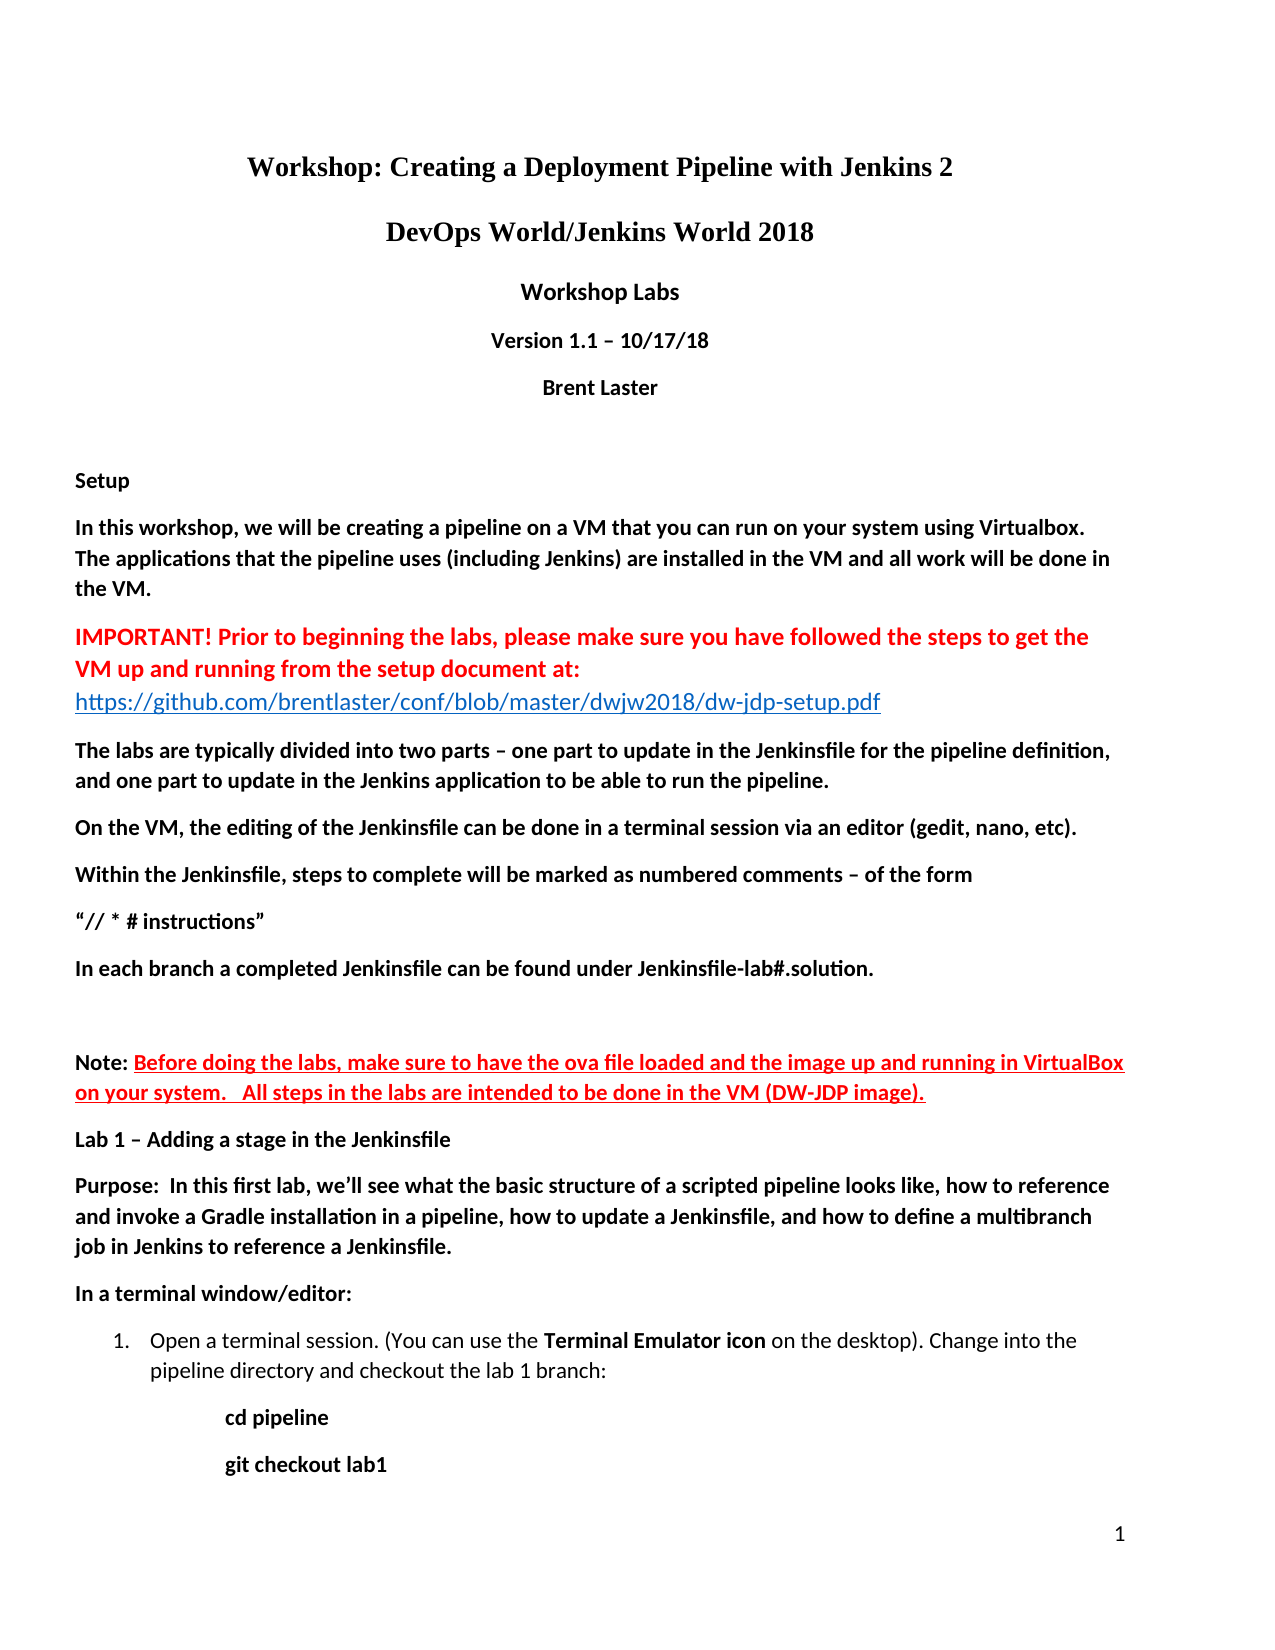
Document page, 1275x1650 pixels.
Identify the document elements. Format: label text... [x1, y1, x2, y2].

text Lab 1 – Adding a stage in the Jenkinsfile [75, 1125, 1125, 1153]
text Setup [75, 467, 1125, 494]
text IMPORTANT! Prior to beginning the labs, please make sure you have followed the steps to get the VM up and running from the setup document at: https://github.com/brentlaster/conf/blob/master/dwjw2018/dw-jdp-setup.pdf [75, 621, 1125, 717]
text Version 1.1 – 10/17/18 [75, 326, 1125, 354]
text “// * # instructions” [75, 907, 1125, 935]
text Within the Jenkinsfile, steps to complete will be marked as numbered comments – of the form [75, 860, 1125, 888]
text Workshop Labs [75, 276, 1125, 307]
text On the VM, the editing of the Jenkinsfile can be done in a terminal session via an editor (gedit, nano, etc). [75, 813, 1125, 841]
text The labs are typically divided into two parts – one part to update in the Jenkinsfile for the pipeline definition, and one part to update in the Jenkins application to be able to run the pipeline. [75, 736, 1125, 794]
subtitle Workshop: Creating a Deployment Pipeline with Jenkins 2 DevOps World/Jenkins World 2018 [75, 150, 1125, 247]
text In each branch a completed Jenkinsfile can be found under Jenkinsfile-lab#.solution. [75, 954, 1125, 982]
list Open a terminal session. (You can use the Terminal Emulator icon on the desktop). Change into the pipeline directory and checkout the lab 1 branch: [112, 1326, 1125, 1384]
text In a terminal window/editor: [75, 1279, 1125, 1307]
text cd pipeline [225, 1403, 1125, 1431]
text Brent Laster [75, 373, 1125, 401]
text Note: Before doing the labs, make sure to have the ova file loaded and the image up and running in VirtualBox on your system. All steps in the labs are intended to be done in the VM (DW-JDP image). [75, 1048, 1125, 1106]
text Purpose: In this first lab, we’ll see what the basic structure of a scripted pipeline looks like, how to reference and invoke a Gradle installation in a pipeline, how to update a Jenkinsfile, and how to define a multibranch job in Jenkins to reference a Jenkinsfile. [75, 1172, 1125, 1260]
text git checkout lab1 [225, 1450, 1125, 1478]
text In this workshop, we will be creating a pipeline on a VM that you can run on your system using Virtualbox. The applications that the pipeline uses (including Jenkins) are installed in the VM and all work will be done in the VM. [75, 513, 1125, 602]
